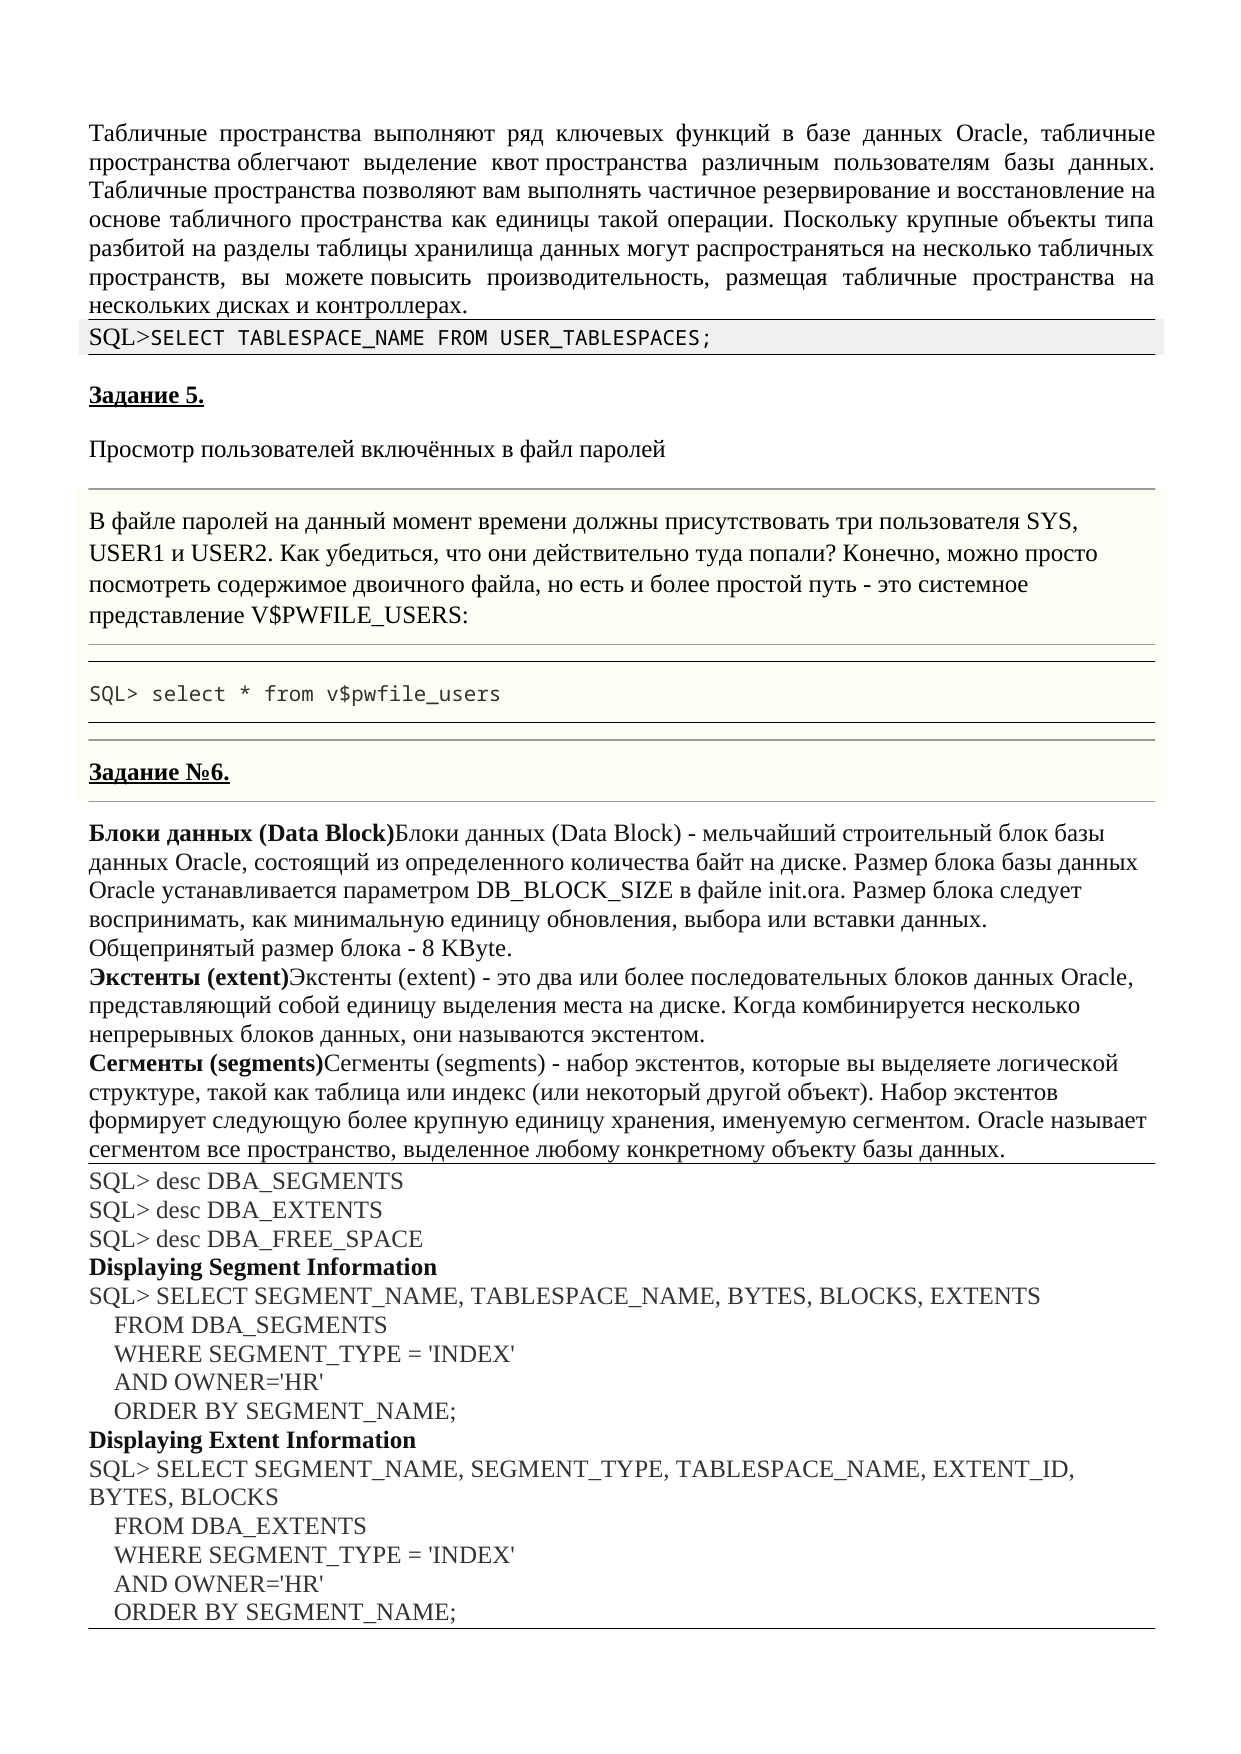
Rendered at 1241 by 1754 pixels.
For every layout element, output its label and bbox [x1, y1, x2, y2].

table_cell [77, 802, 1166, 1629]
table_cell [77, 118, 1166, 488]
